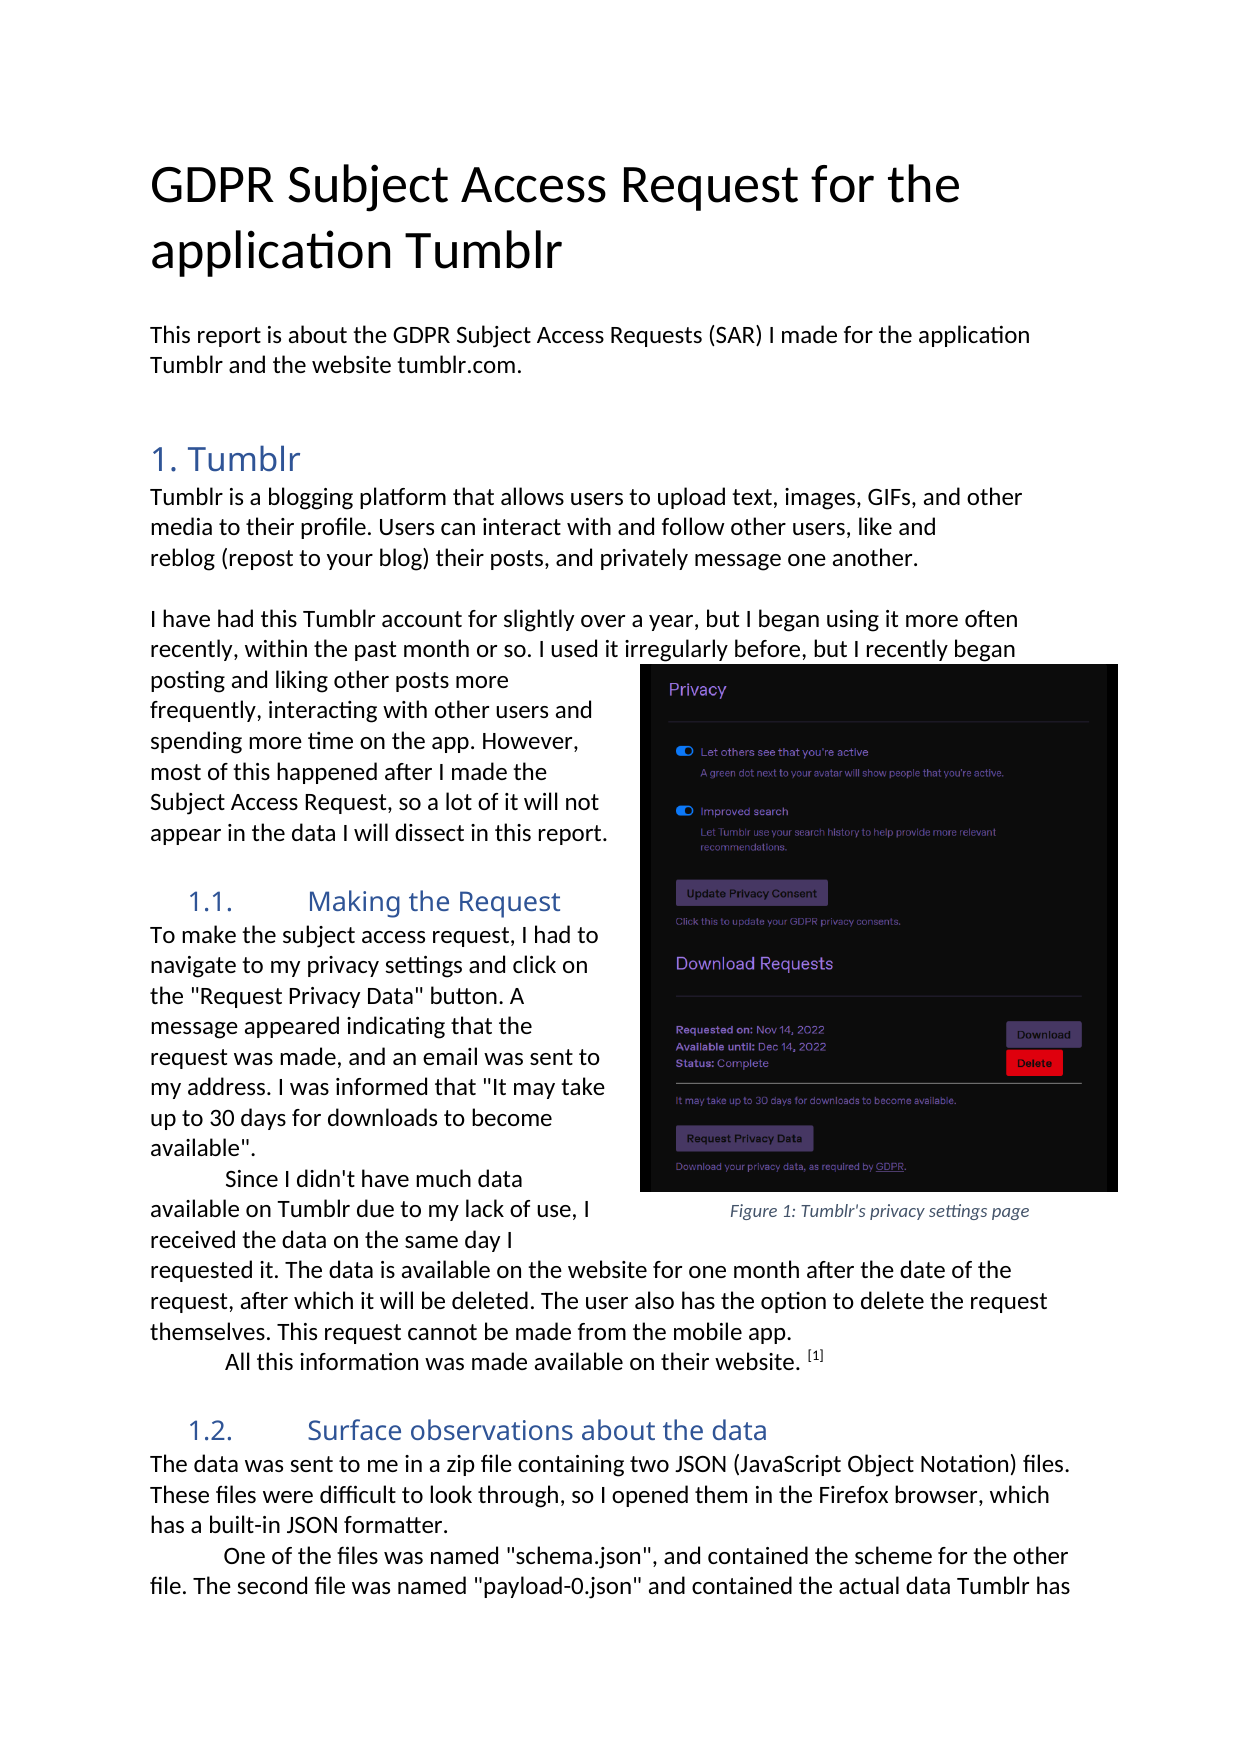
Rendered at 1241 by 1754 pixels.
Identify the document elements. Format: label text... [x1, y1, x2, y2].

text Tumblr is a blogging platform that allows users to upload text, images, GIFs, and other media to their profile. Users can interact with and follow other users, like and [150, 481, 1090, 542]
subtitle Surface observations about the data [187, 1411, 1090, 1448]
text To make the subject access request, I had to navigate to my privacy settings and click on the "Request Privacy Data" button. A message appeared indicating that the request was made, and an email was sent to my address. I was informed that "It may take up to 30 days for downloads to become available". [150, 919, 640, 1163]
picture [640, 664, 1118, 1192]
subtitle Tumblr [150, 436, 1090, 481]
text This report is about the GDPR Subject Access Requests (SAR) I made for the application Tumblr and the website tumblr.com. [150, 319, 1090, 380]
text reblog (repost to your blog) their posts, and privately message one another. [150, 542, 1090, 573]
text I have had this Tumblr account for slightly over a year, but I began using it more often recently, within the past month or so. I used it irregularly before, but I recently began posting and liking other posts more frequently, interacting with other users and spending more time on the app. However, most of this happened after I made the Subject Access Request, so a lot of it will not appear in the data I will dissect in this report. [150, 603, 1090, 847]
text Since I didn't have much data available on Tumblr due to my lack of use, I received the data on the same day I requested it. The data is available on the website for one month after the date of the request, after which it will be deleted. The user also has the option to delete the request themselves. This request cannot be made from the mobile app. [150, 1163, 1090, 1346]
text The data was sent to me in a zip file containing two JSON (JavaScript Object Notation) files. These files were difficult to look through, so I opened them in the Firefox browser, which has a built-in JSON formatter. [150, 1448, 1090, 1540]
subtitle Making the Request [187, 882, 640, 919]
text GDPR Subject Access Request for the application Tumblr [150, 150, 1090, 282]
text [150, 1540, 1090, 1601]
text All this information was made available on their website. [1] [150, 1346, 1090, 1377]
